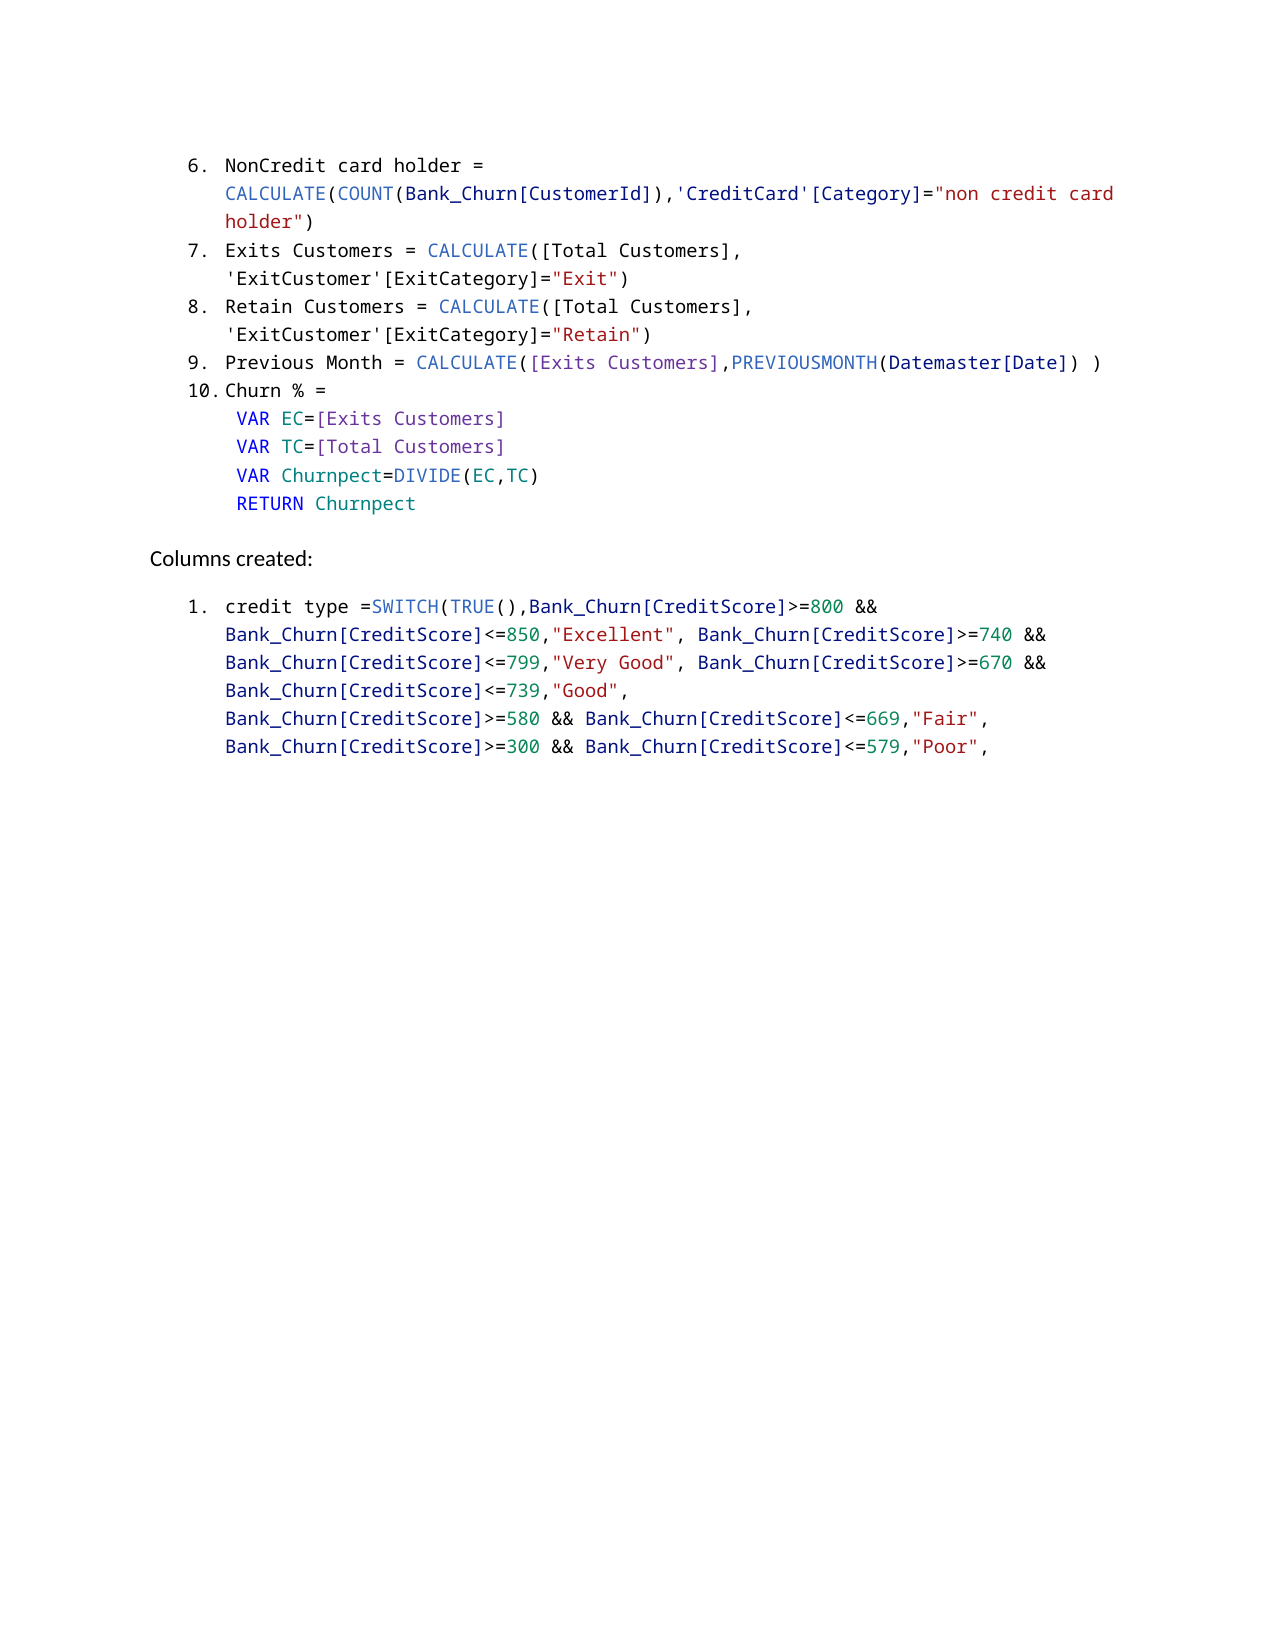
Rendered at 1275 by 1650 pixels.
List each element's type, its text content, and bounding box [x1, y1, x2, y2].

text Columns created: [150, 544, 1125, 572]
text Bank_Churn[CreditScore]>=580 && Bank_Churn[CreditScore]<=669,"Fair", [225, 703, 1125, 731]
list credit type =SWITCH(TRUE(),Bank_Churn[CreditScore]>=800 && Bank_Churn[CreditScore]<=850,"Excellent", Bank_Churn[CreditScore]>=740 && Bank_Churn[CreditScore]<=799,"Very Good", Bank_Churn[CreditScore]>=670 && Bank_Churn[CreditScore]<=739,"Good", [187, 591, 1125, 703]
text Bank_Churn[CreditScore]>=300 && Bank_Churn[CreditScore]<=579,"Poor", [225, 731, 1125, 759]
list VAR Churnpect=DIVIDE(EC,TC) [225, 459, 1125, 487]
list VAR EC=[Exits Customers] [225, 403, 1125, 431]
list RETURN Churnpect [225, 487, 1125, 516]
list NonCredit card holder = CALCULATE(COUNT(Bank_Churn[CustomerId]),'CreditCard'[Category]="non credit card holder") [187, 150, 1125, 234]
list Exits Customers = CALCULATE([Total Customers], 'ExitCustomer'[ExitCategory]="Exit") [187, 234, 1125, 291]
list Retain Customers = CALCULATE([Total Customers], 'ExitCustomer'[ExitCategory]="Retain") [187, 291, 1125, 347]
list Previous Month = CALCULATE([Exits Customers],PREVIOUSMONTH(Datemaster[Date]) ) [187, 347, 1125, 375]
list VAR TC=[Total Customers] [225, 431, 1125, 459]
list Churn % = [187, 375, 1125, 403]
